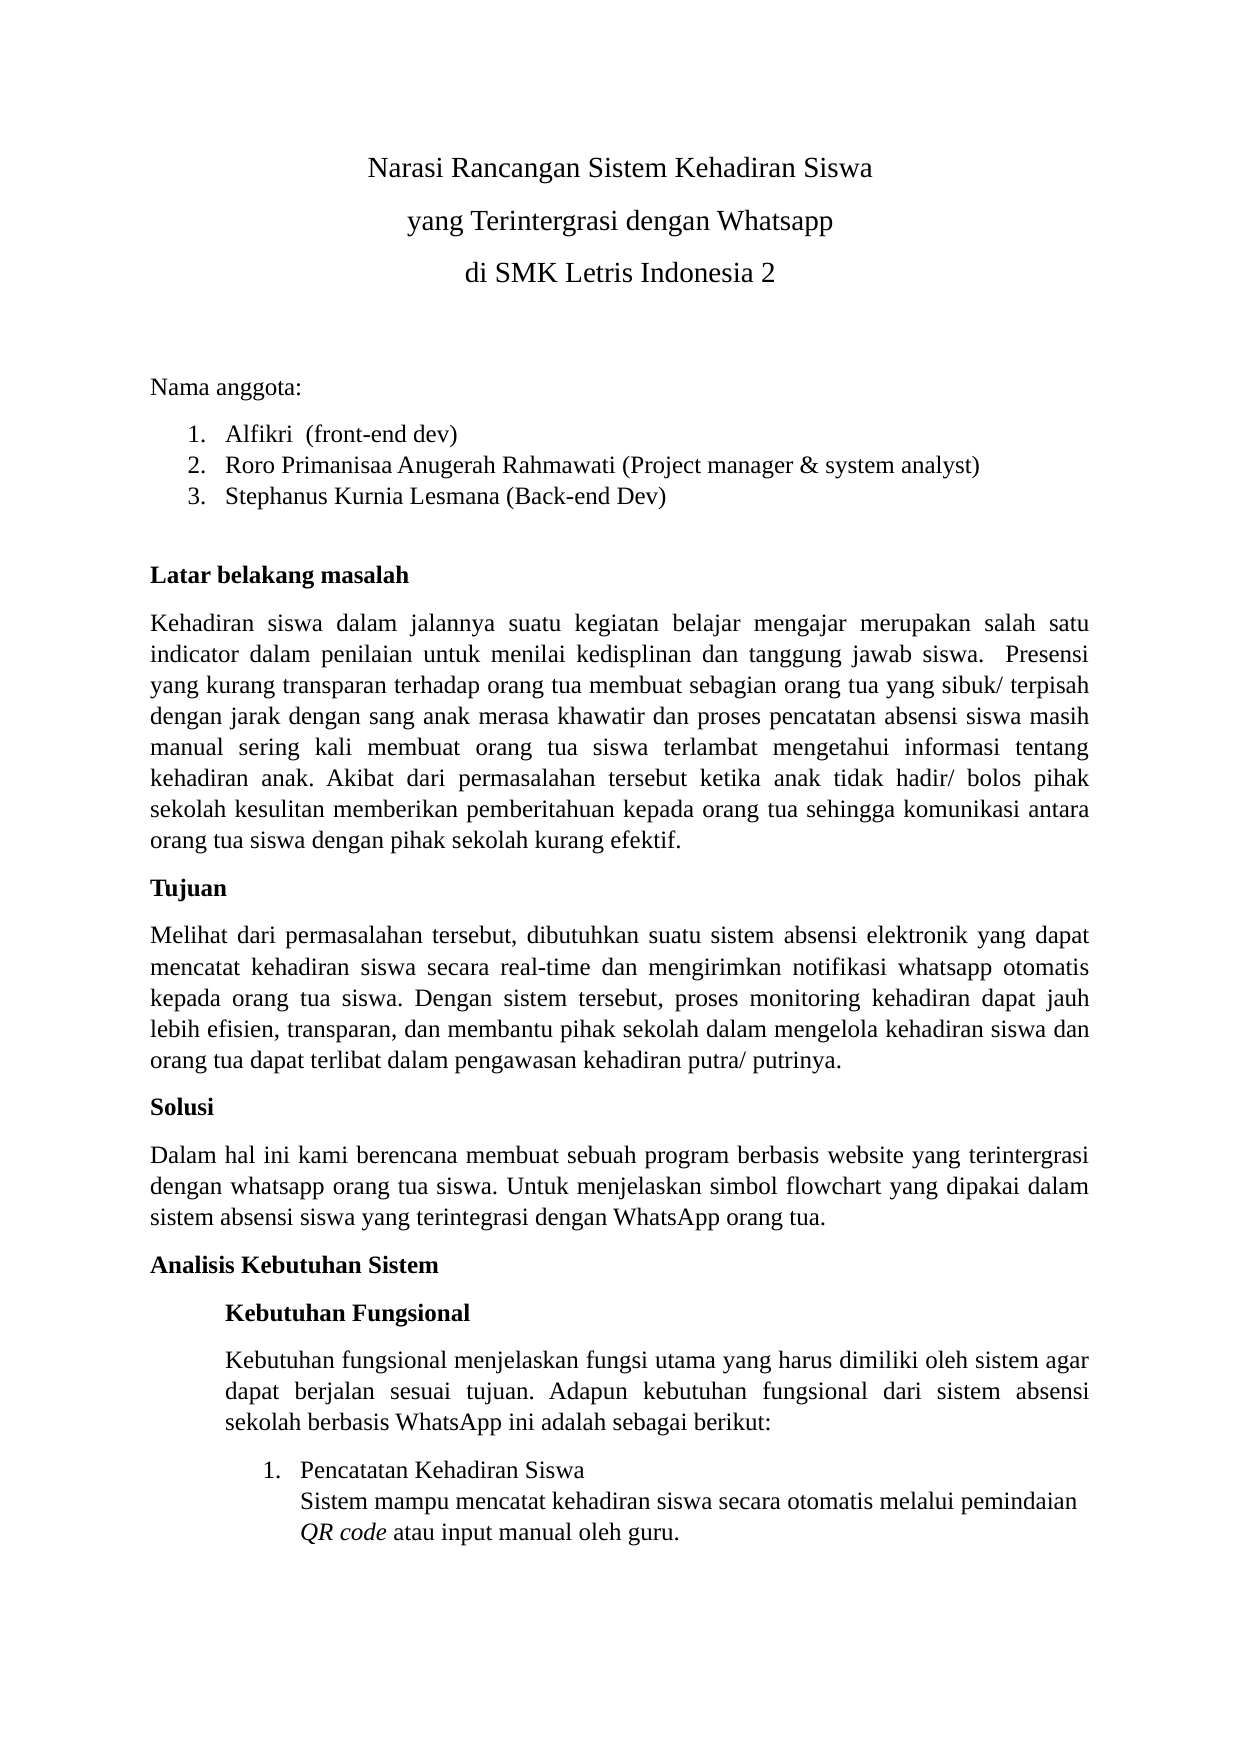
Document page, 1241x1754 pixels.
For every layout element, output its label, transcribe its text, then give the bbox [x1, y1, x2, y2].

text Melihat dari permasalahan tersebut, dibutuhkan suatu sistem absensi elektronik yang dapat mencatat kehadiran siswa secara real-time dan mengirimkan notifikasi whatsapp otomatis kepada orang tua siswa. Dengan sistem tersebut, proses monitoring kehadiran dapat jauh lebih efisien, transparan, dan membantu pihak sekolah dalam mengelola kehadiran siswa dan orang tua dapat terlibat dalam pengawasan kehadiran putra/ putrinya. [150, 921, 1090, 1073]
text Tujuan [150, 873, 1090, 902]
list Alfikri (front-end dev) [187, 419, 1090, 448]
text Latar belakang masalah [150, 560, 1090, 589]
text Analisis Kebutuhan Sistem [150, 1250, 1090, 1279]
text Narasi Rancangan Sistem Kehadiran Siswa [150, 150, 1090, 183]
list Roro Primanisaa Anugerah Rahmawati (Project manager & system analyst) [187, 450, 1090, 479]
text yang Terintergrasi dengan Whatsapp [150, 203, 1090, 236]
text Kebutuhan Fungsional [225, 1298, 1090, 1326]
text Solusi [150, 1092, 1090, 1121]
list Stephanus Kurnia Lesmana (Back-end Dev) [187, 481, 1090, 510]
text Kebutuhan fungsional menjelaskan fungsi utama yang harus dimiliki oleh sistem agar dapat berjalan sesuai tujuan. Adapun kebutuhan fungsional dari sistem absensi sekolah berbasis WhatsApp ini adalah sebagai berikut: [225, 1345, 1090, 1436]
text Nama anggota: [150, 372, 1090, 400]
text Kehadiran siswa dalam jalannya suatu kegiatan belajar mengajar merupakan salah satu indicator dalam penilaian untuk menilai kedisplinan dan tanggung jawab siswa. Presensi yang kurang transparan terhadap orang tua membuat sebagian orang tua yang sibuk/ terpisah dengan jarak dengan sang anak merasa khawatir dan proses pencatatan absensi siswa masih manual sering kali membuat orang tua siswa terlambat mengetahui informasi tentang kehadiran anak. Akibat dari permasalahan tersebut ketika anak tidak hadir/ bolos pihak sekolah kesulitan memberikan pemberitahuan kepada orang tua sehingga komunikasi antara orang tua siswa dengan pihak sekolah kurang efektif. [150, 608, 1090, 854]
list Pencatatan Kehadiran Siswa Sistem mampu mencatat kehadiran siswa secara otomatis melalui pemindaian QR code atau input manual oleh guru. [262, 1455, 1090, 1546]
text di SMK Letris Indonesia 2 [150, 256, 1090, 289]
text Dalam hal ini kami berencana membuat sebuah program berbasis website yang terintergrasi dengan whatsapp orang tua siswa. Untuk menjelaskan simbol flowchart yang dipakai dalam sistem absensi siswa yang terintegrasi dengan WhatsApp orang tua. [150, 1140, 1090, 1231]
